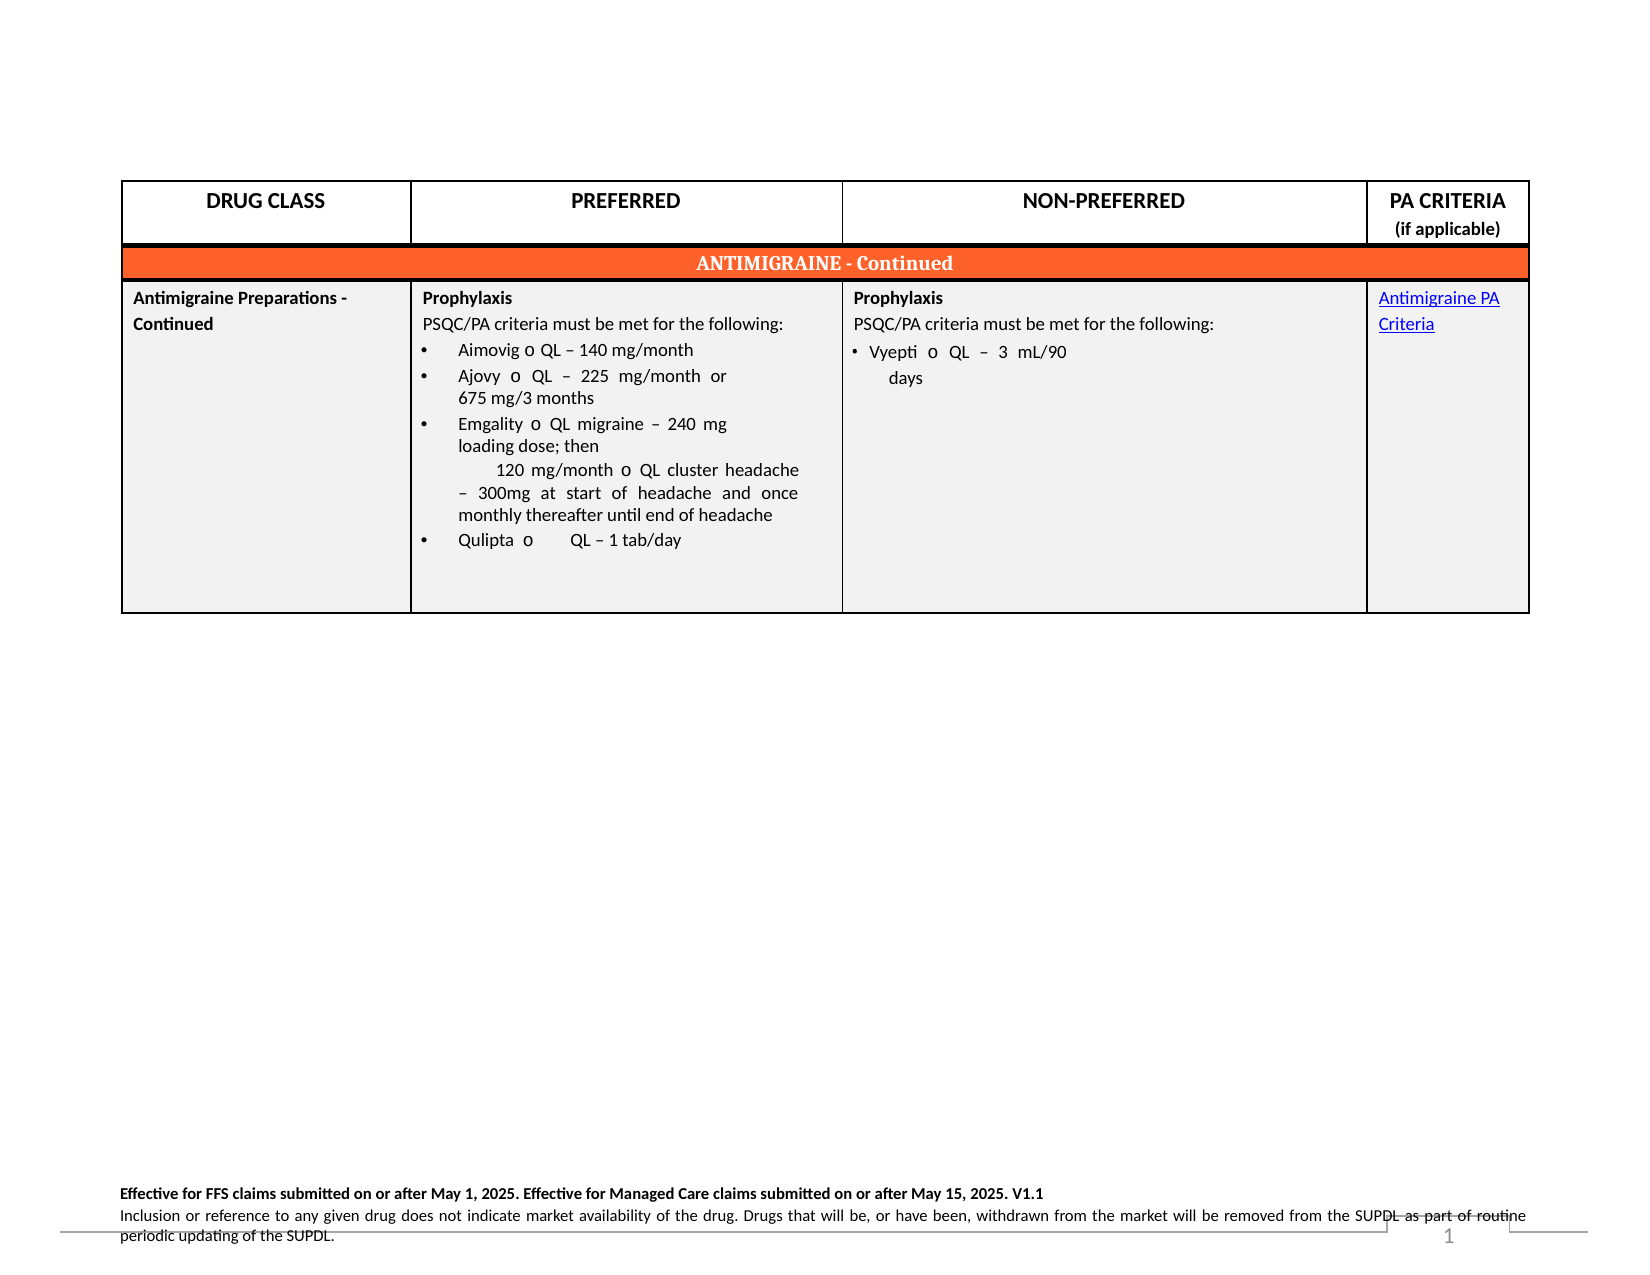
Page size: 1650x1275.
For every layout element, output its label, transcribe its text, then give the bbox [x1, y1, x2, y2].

table_cell Prophylaxis PSQC/PA criteria must be met for the following: Aimovig o QL – 140 mg/month Ajovy o QL – 225 mg/month or 675 mg/3 months Emgality o QL migraine – 240 mg loading dose; then 120 mg/month o QL cluster headache – 300mg at start of headache and once monthly thereafter until end of headache Qulipta o QL – 1 tab/day [412, 282, 842, 612]
table_header PA CRITERIA (if applicable) [1368, 182, 1528, 243]
table_cell Prophylaxis PSQC/PA criteria must be met for the following: • Vyepti o QL – 3 mL/90 days [843, 282, 1366, 612]
table_header PREFERRED [412, 182, 842, 243]
table_header NON-PREFERRED [843, 182, 1366, 243]
picture [1407, 1217, 1490, 1237]
table_cell ANTIMIGRAINE - Continued [123, 248, 1528, 278]
table_header DRUG CLASS [123, 182, 410, 243]
table_cell Antimigraine Preparations - Continued [123, 282, 410, 612]
table_cell Antimigraine PA Criteria [1368, 282, 1528, 612]
